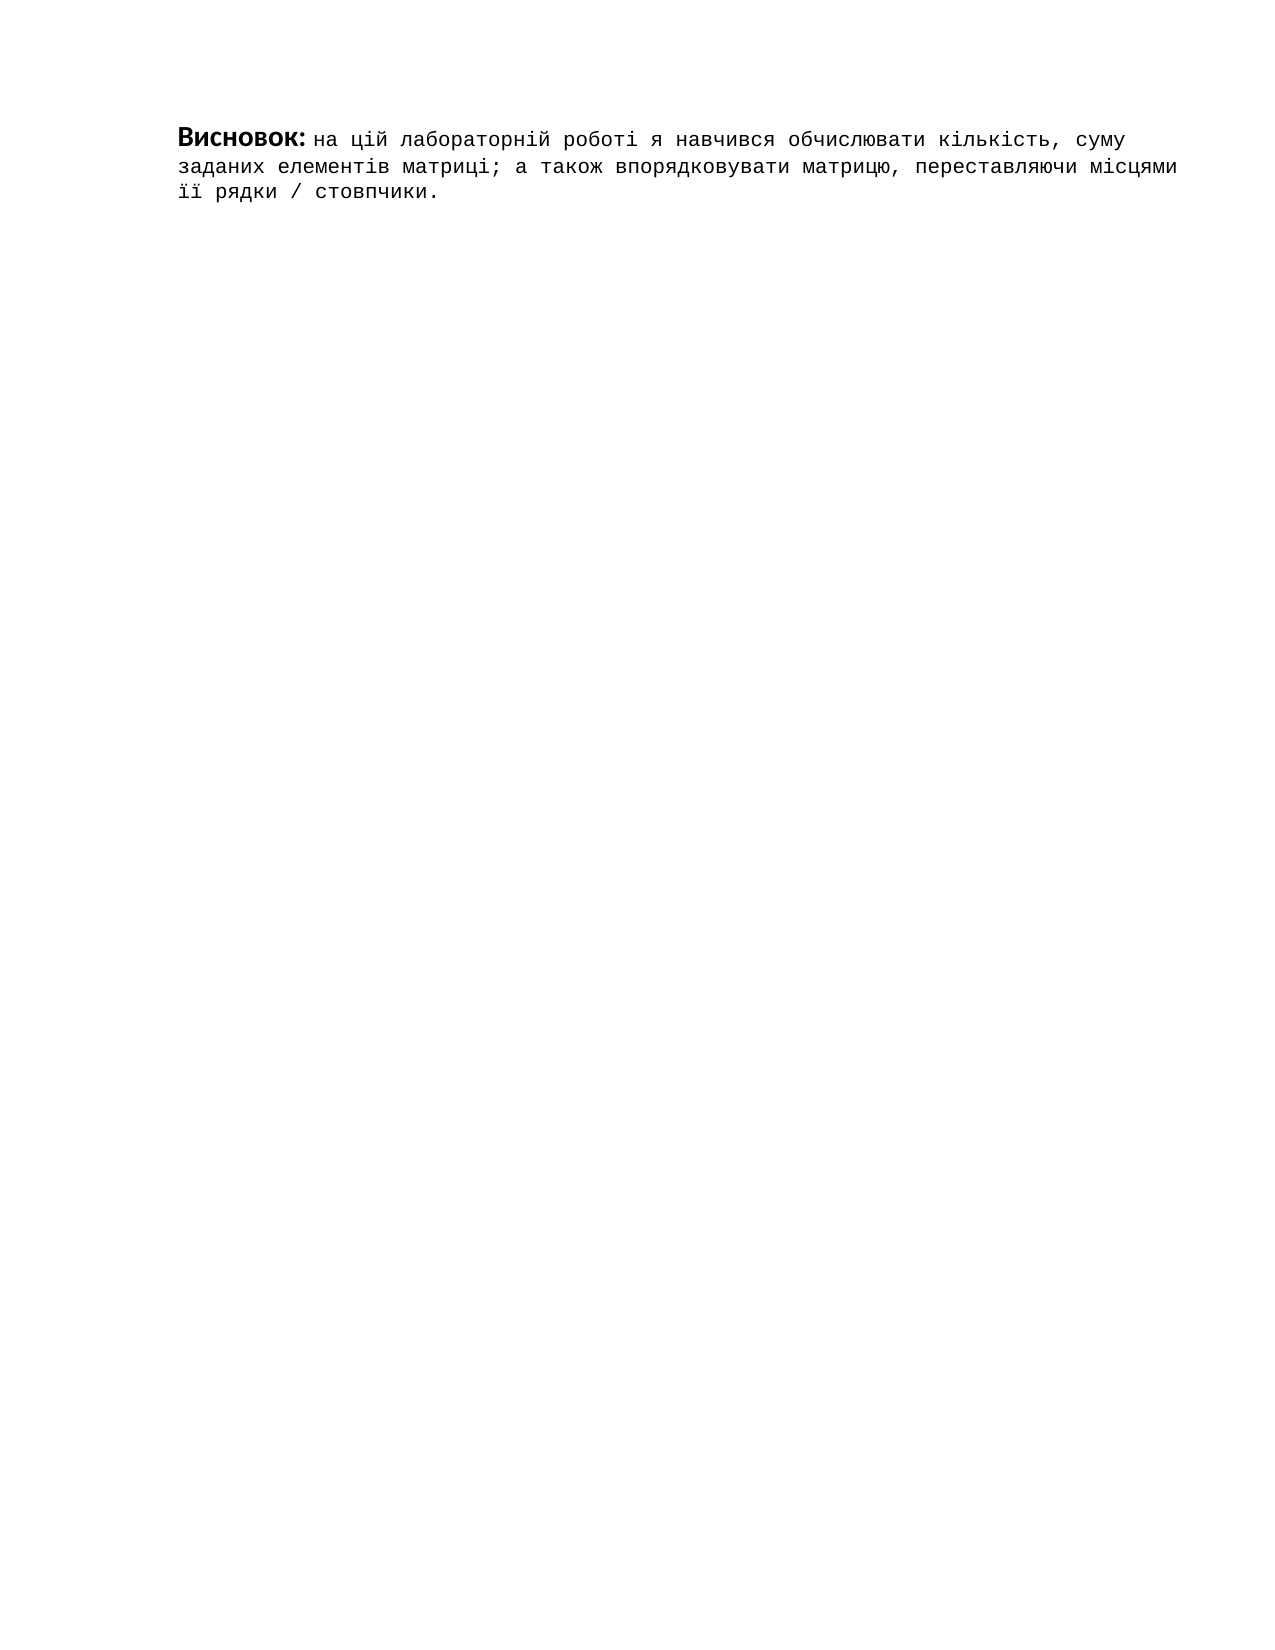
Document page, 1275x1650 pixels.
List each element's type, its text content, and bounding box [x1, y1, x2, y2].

text Висновок: на цій лабораторній роботі я навчився обчислювати кількість, суму заданих елементів матриці; а також впорядковувати матрицю, переставляючи місцями її рядки / стовпчики. [177, 118, 1186, 205]
